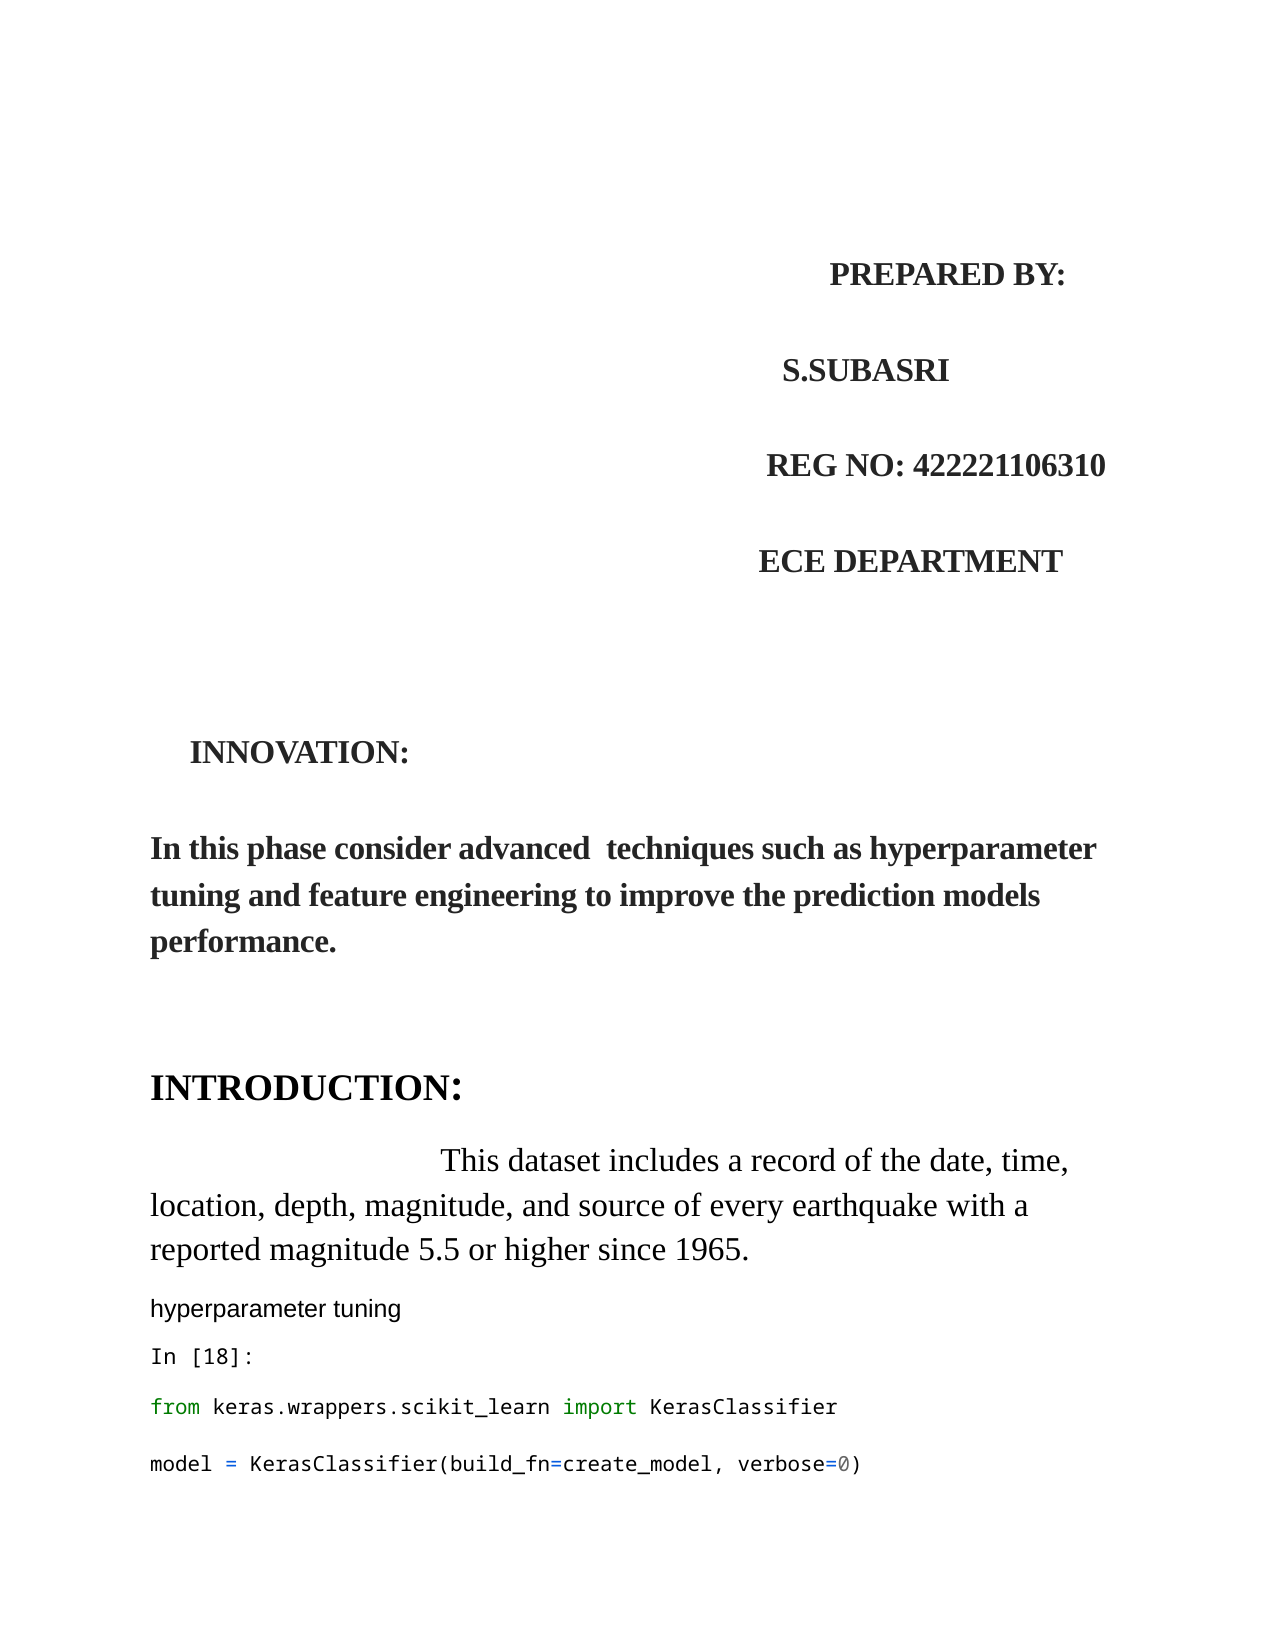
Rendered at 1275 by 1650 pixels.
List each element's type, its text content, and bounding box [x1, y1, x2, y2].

text INTRODUCTION: [150, 1056, 1125, 1112]
subtitle hyperparameter tuning [150, 1294, 1125, 1322]
text from keras.wrappers.scikit_learn import KerasClassifier [150, 1392, 1125, 1420]
text S.SUBASRI [150, 341, 1125, 388]
text In this phase consider advanced techniques such as hyperparameter tuning and feature engineering to improve the prediction models performance. [150, 819, 1125, 960]
text model = KerasClassifier(build_fn=create_model, verbose=0) [150, 1449, 1125, 1477]
text This dataset includes a record of the date, time, location, depth, magnitude, and source of every earthquake with a reported magnitude 5.5 or higher since 1965. [150, 1141, 1125, 1267]
text ECE DEPARTMENT [150, 532, 1125, 579]
text In [18]: [150, 1339, 1125, 1371]
text PREPARED BY: [150, 246, 1125, 292]
text REG NO: 422221106310 [150, 437, 1125, 484]
text INNOVATION: [150, 724, 1125, 771]
